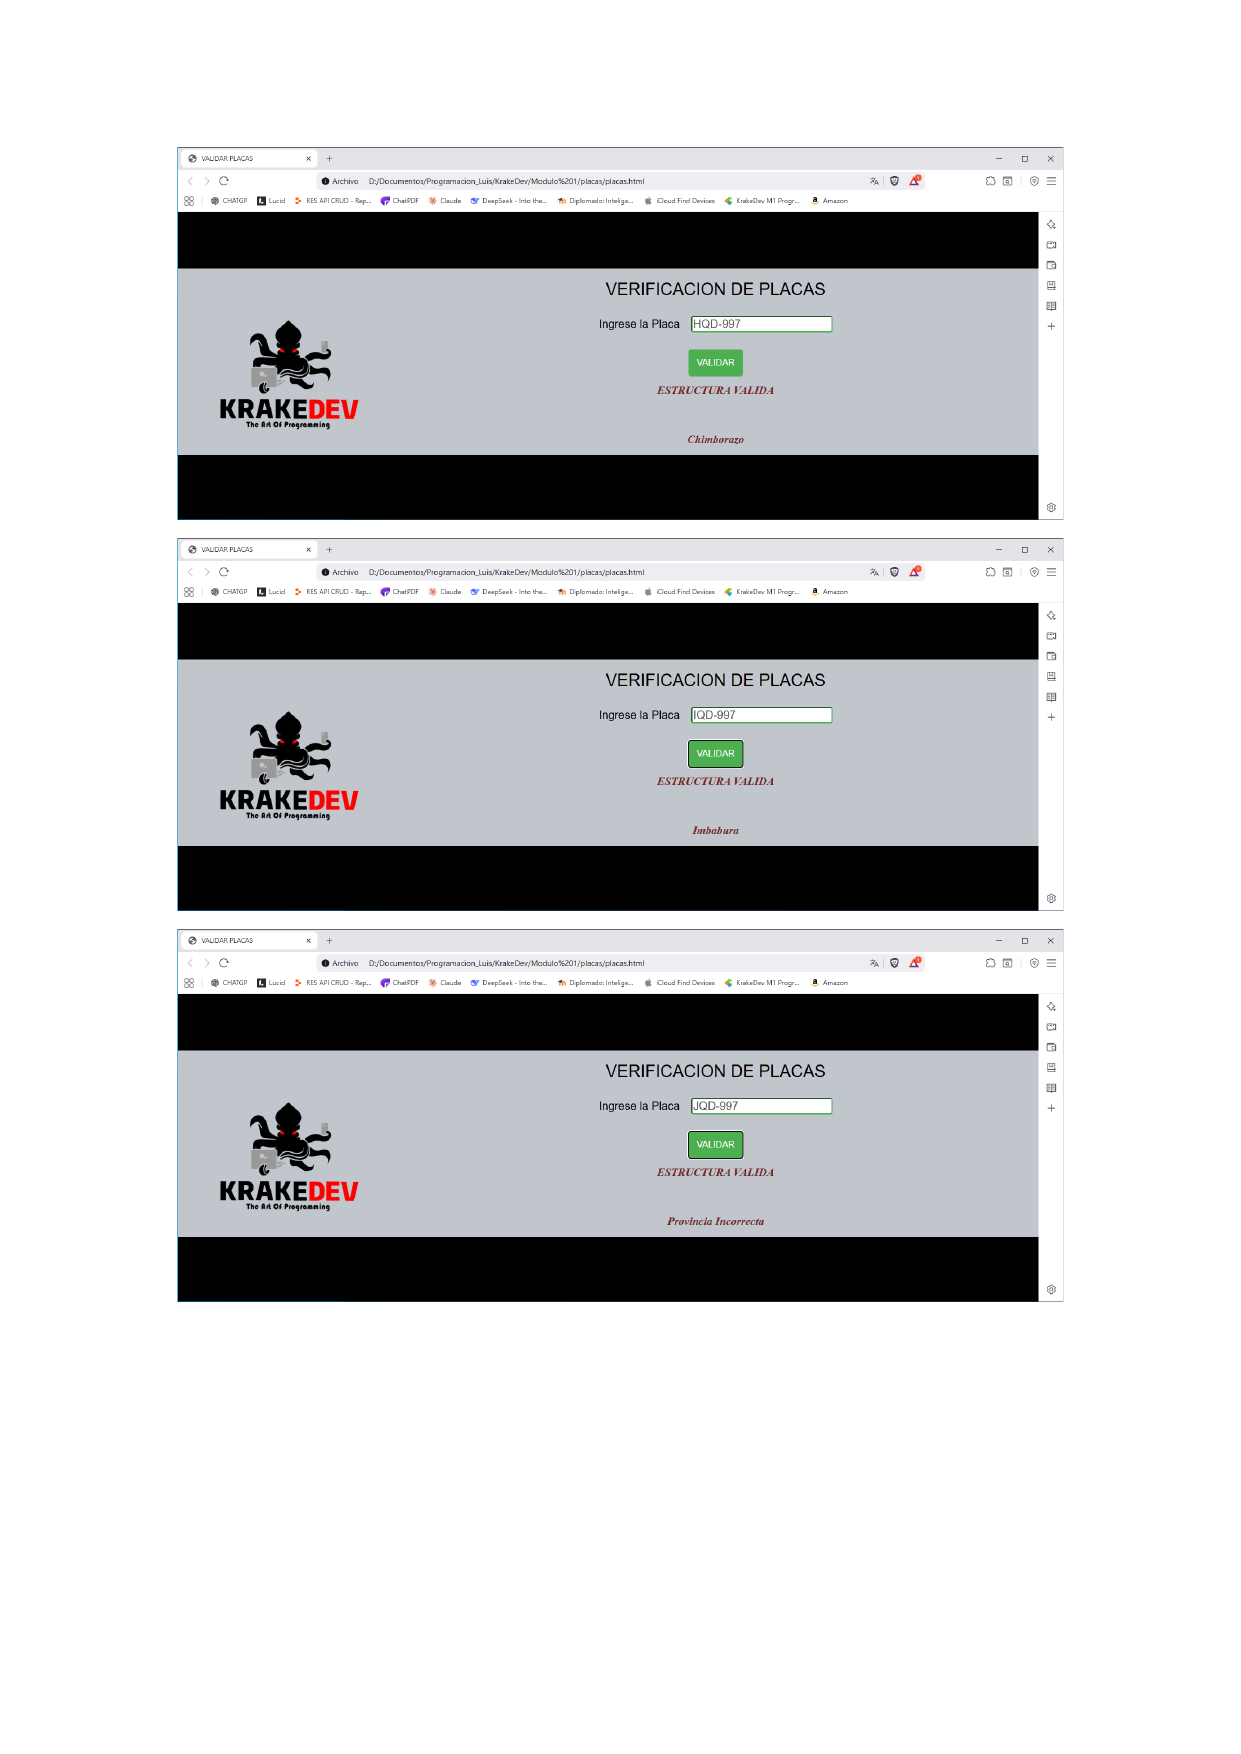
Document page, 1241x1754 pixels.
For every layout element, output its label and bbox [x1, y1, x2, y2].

picture [177, 538, 1064, 911]
picture [177, 147, 1064, 520]
picture [177, 929, 1064, 1302]
